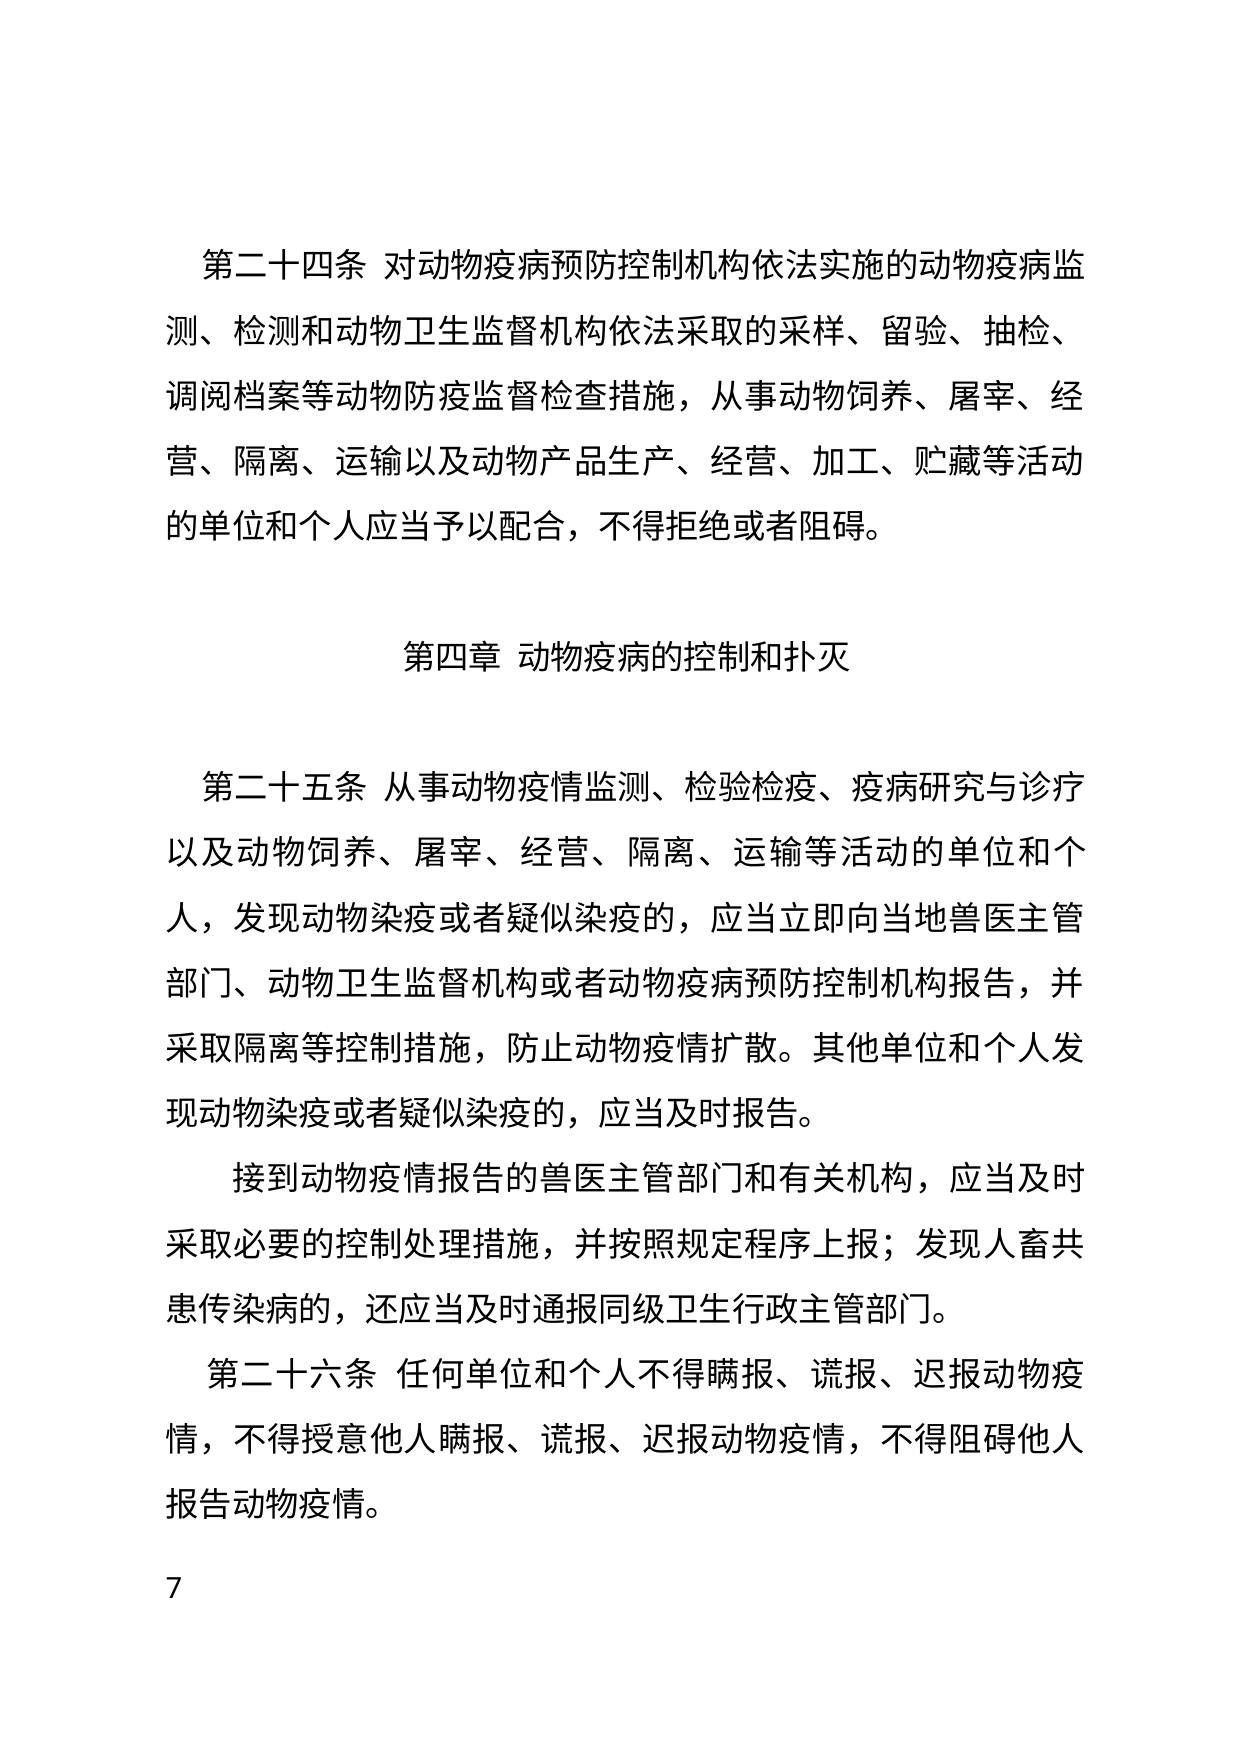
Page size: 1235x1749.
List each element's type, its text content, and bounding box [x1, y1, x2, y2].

text 第二十四条 对动物疫病预防控制机构依法实施的动物疫病监测、检测和动物卫生监督机构依法采取的采样、留验、抽检、调阅档案等动物防疫监督检查措施，从事动物饲养、屠宰、经营、隔离、运输以及动物产品生产、经营、加工、贮藏等活动的单位和个人应当予以配合，不得拒绝或者阻碍。 [165, 231, 1087, 557]
text 接到动物疫情报告的兽医主管部门和有关机构，应当及时采取必要的控制处理措施，并按照规定程序上报；发现人畜共患传染病的，还应当及时通报同级卫生行政主管部门。 [165, 1144, 1087, 1339]
text 第二十六条 任何单位和个人不得瞒报、谎报、迟报动物疫情，不得授意他人瞒报、谎报、迟报动物疫情，不得阻碍他人报告动物疫情。 [165, 1339, 1087, 1535]
text 第二十五条 从事动物疫情监测、检验检疫、疫病研究与诊疗以及动物饲养、屠宰、经营、隔离、运输等活动的单位和个人，发现动物染疫或者疑似染疫的，应当立即向当地兽医主管部门、动物卫生监督机构或者动物疫病预防控制机构报告，并采取隔离等控制措施，防止动物疫情扩散。其他单位和个人发现动物染疫或者疑似染疫的，应当及时报告。 [165, 752, 1087, 1144]
text 第四章 动物疫病的控制和扑灭 [165, 622, 1087, 687]
